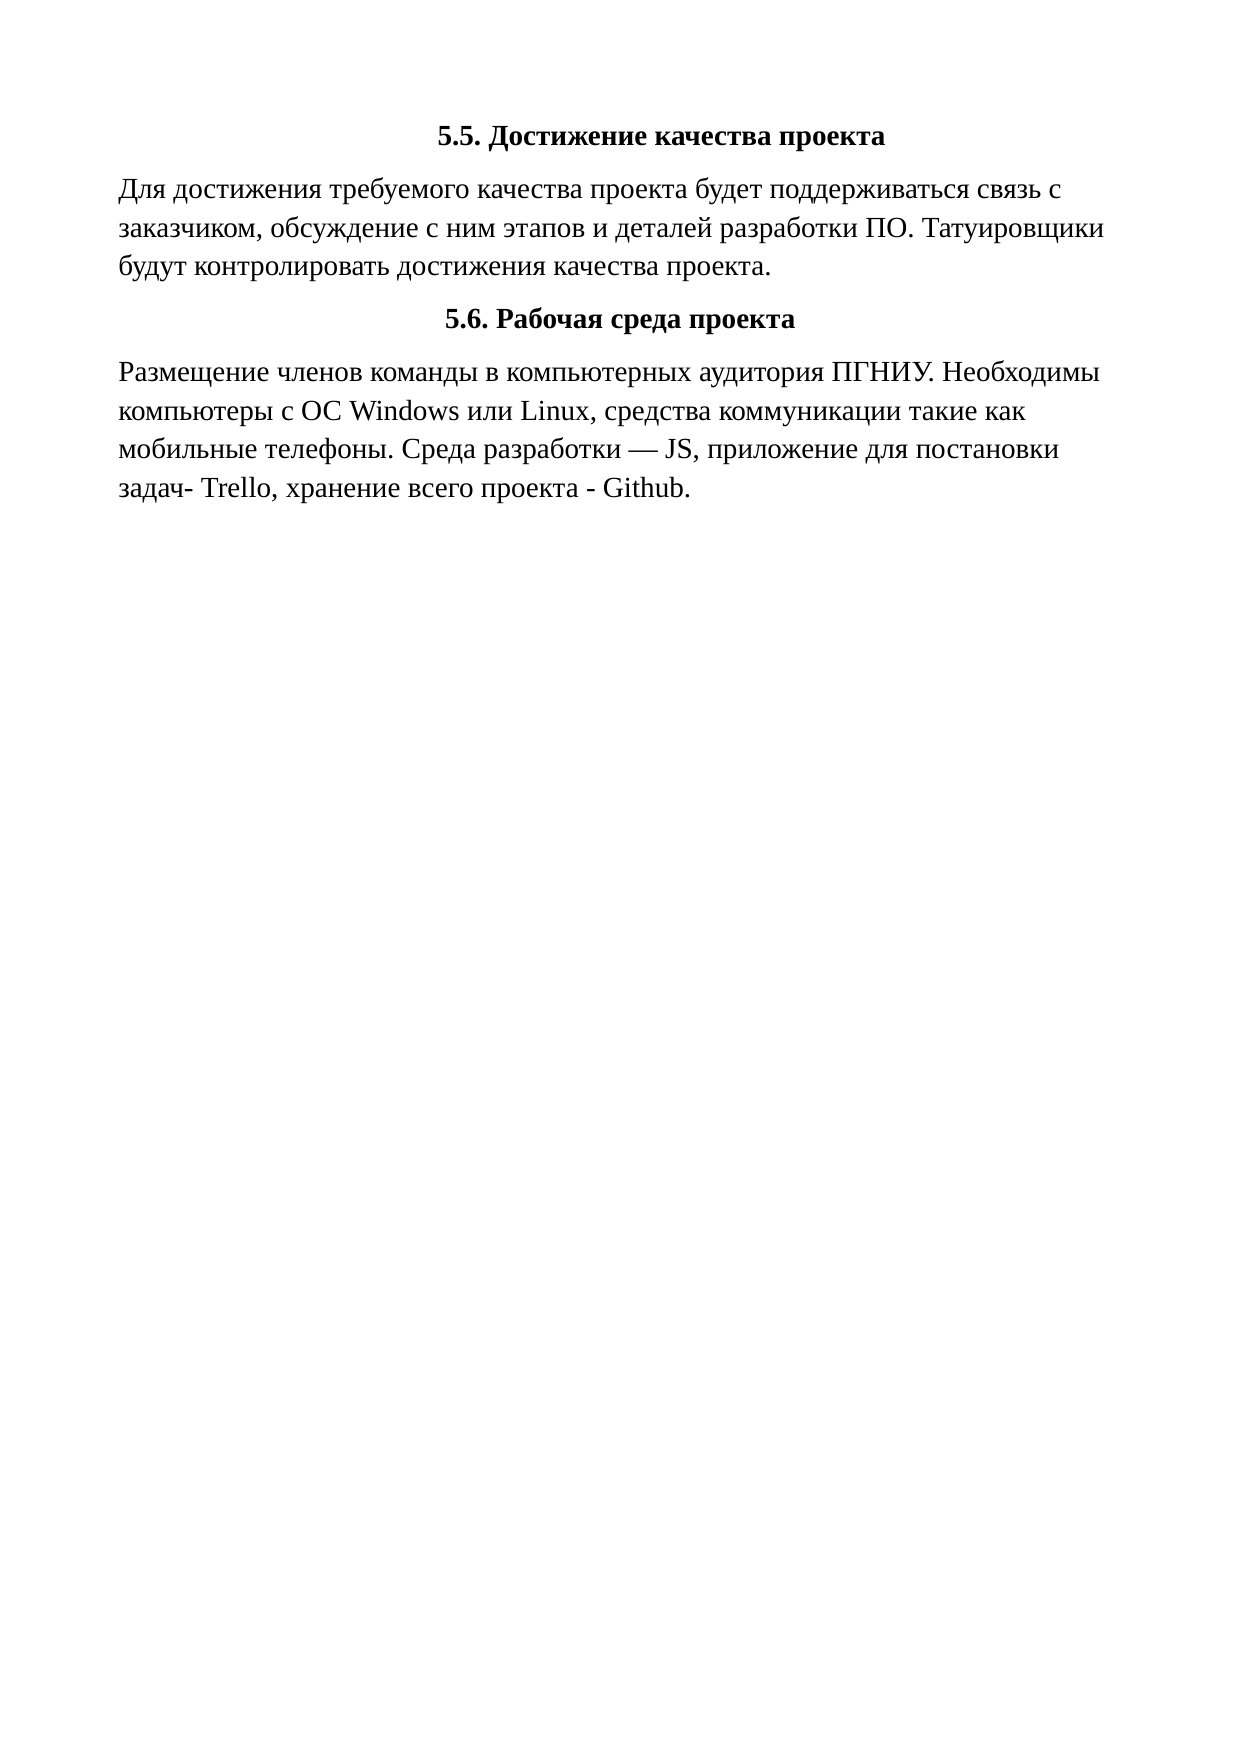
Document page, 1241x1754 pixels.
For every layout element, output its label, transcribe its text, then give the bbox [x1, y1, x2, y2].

text 5.5. Достижение качества проекта [118, 118, 1122, 152]
text Размещение членов команды в компьютерных аудитория ПГНИУ. Необходимы компьютеры с ОС Windows или Linux, средства коммуникации такие как мобильные телефоны. Среда разработки — JS, приложение для постановки задач- Trello, хранение всего проекта - Github. [118, 354, 1122, 504]
text 5.6. Рабочая среда проекта [118, 301, 1122, 335]
text Для достижения требуемого качества проекта будет поддерживаться связь с заказчиком, обсуждение с ним этапов и деталей разработки ПО. Татуировщики будут контролировать достижения качества проекта. [118, 171, 1122, 282]
